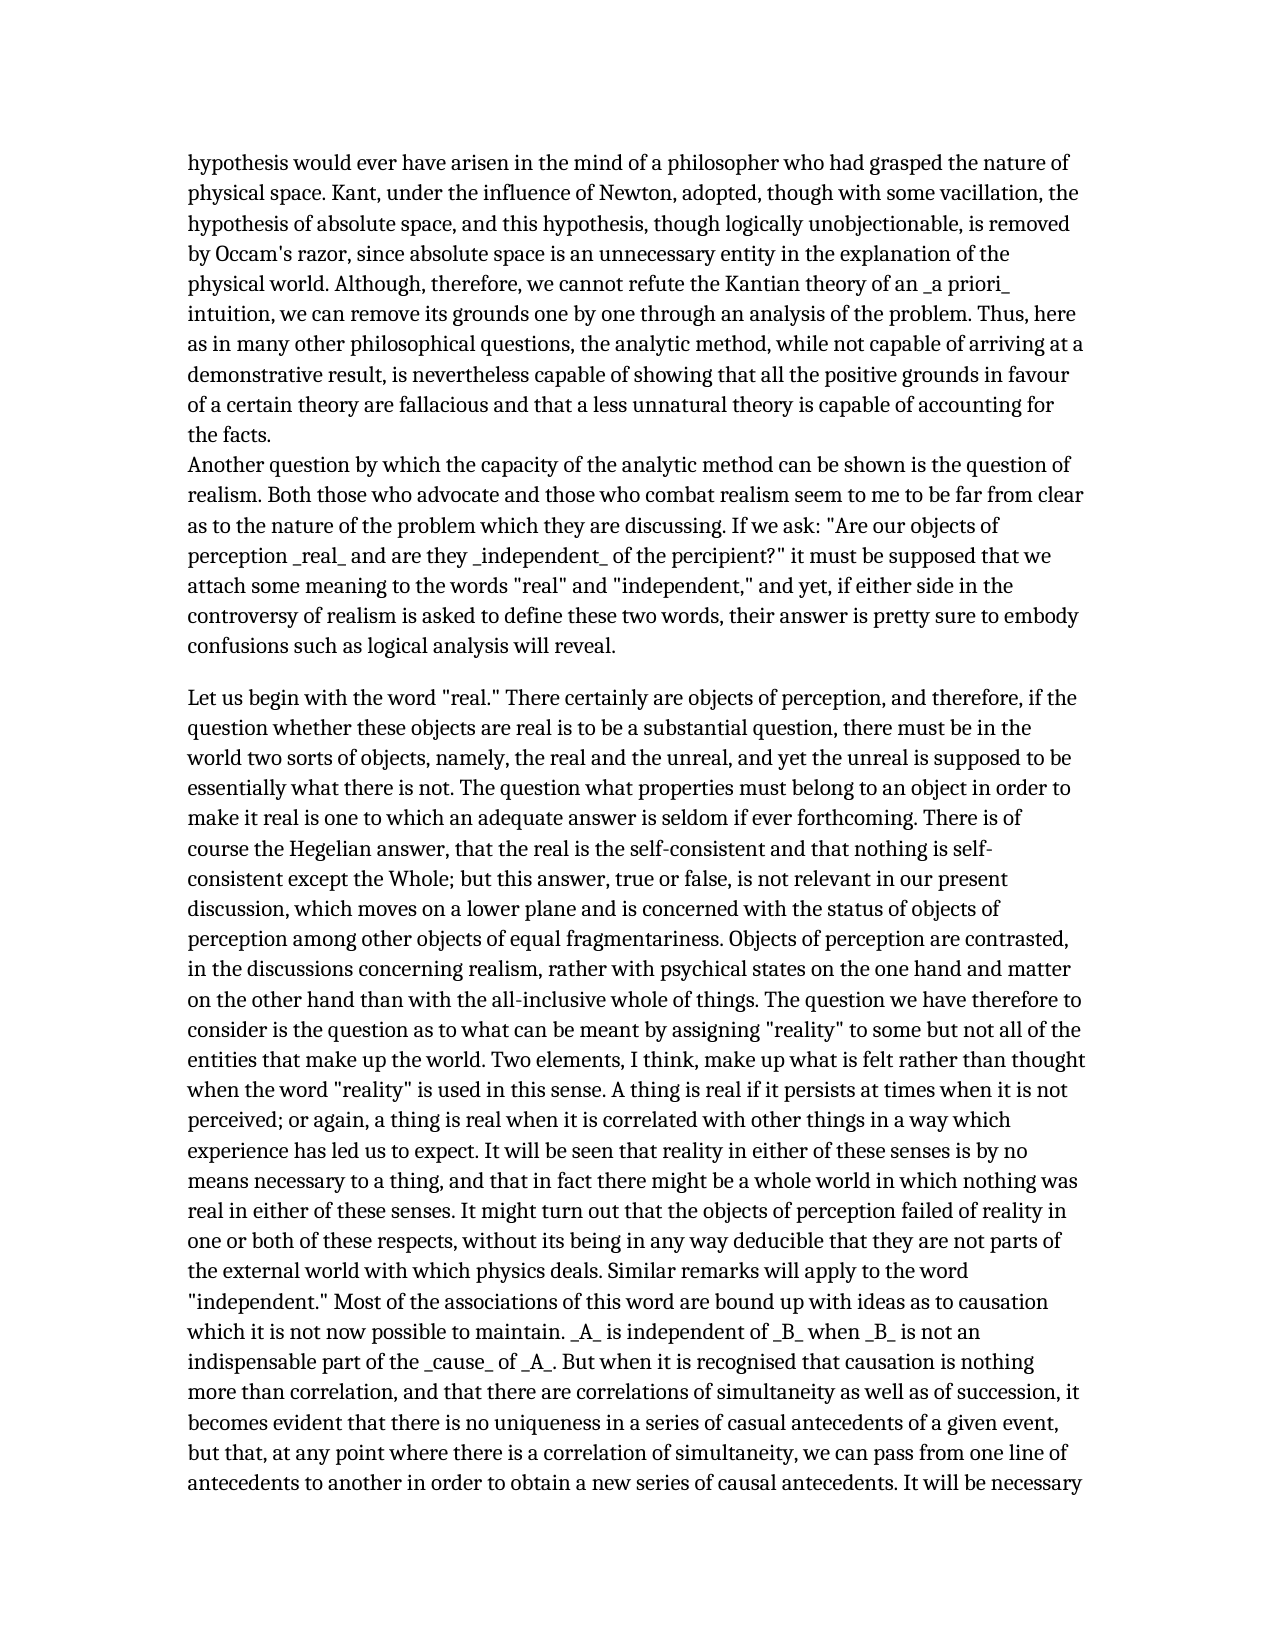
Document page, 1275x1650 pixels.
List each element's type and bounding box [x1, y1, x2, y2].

text [187, 684, 1087, 1496]
text [187, 150, 1087, 660]
